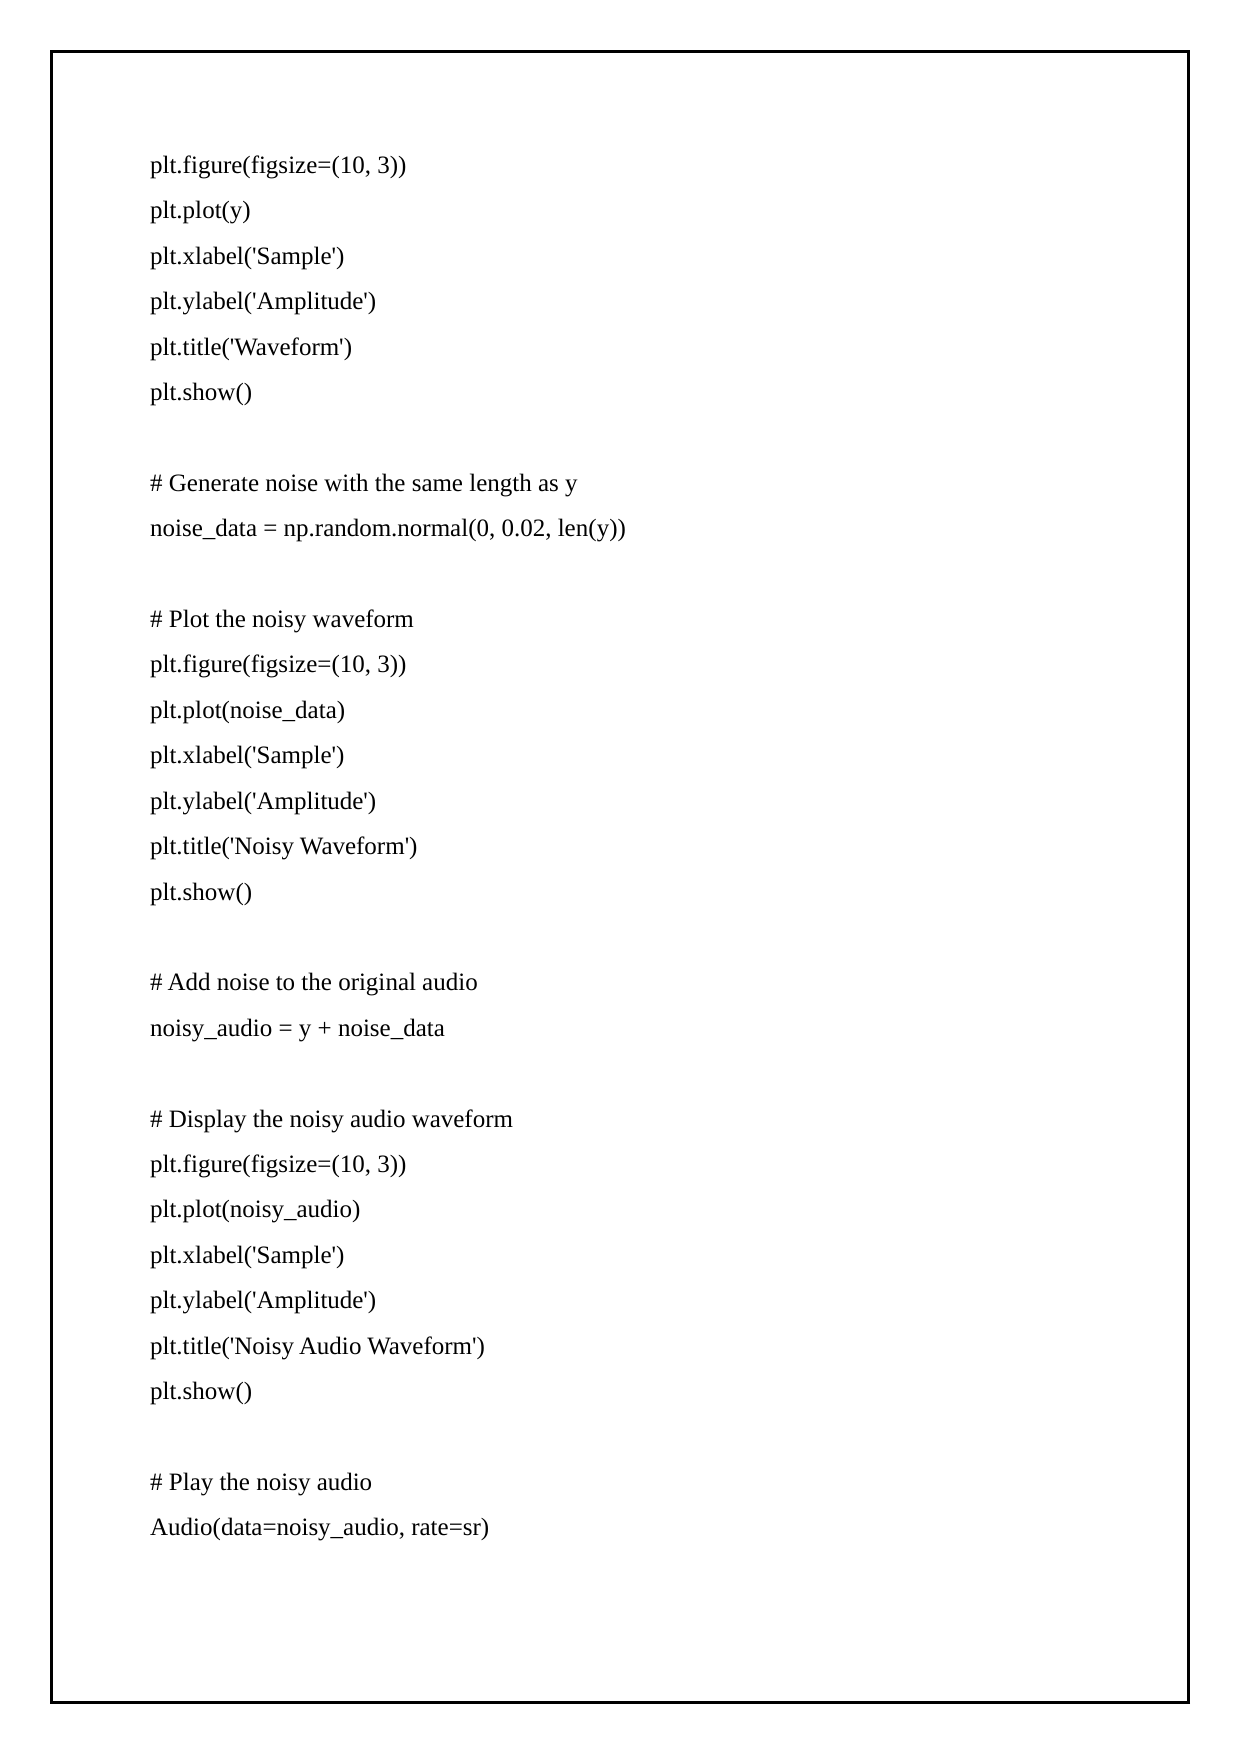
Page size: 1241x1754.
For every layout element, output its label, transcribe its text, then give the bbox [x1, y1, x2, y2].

text plt.figure(figsize=(10, 3)) [150, 649, 1090, 678]
text plt.plot(y) [150, 195, 1090, 224]
text plt.ylabel('Amplitude') [150, 1285, 1090, 1314]
text plt.show() [150, 1376, 1090, 1405]
text # Display the noisy audio waveform [150, 1104, 1090, 1132]
text plt.figure(figsize=(10, 3)) [150, 1149, 1090, 1178]
text # Generate noise with the same length as y [150, 468, 1090, 497]
text plt.show() [150, 377, 1090, 406]
text plt.xlabel('Sample') [150, 1240, 1090, 1269]
text plt.plot(noisy_audio) [150, 1194, 1090, 1223]
text plt.ylabel('Amplitude') [150, 286, 1090, 315]
text # Add noise to the original audio [150, 967, 1090, 996]
text noise_data = np.random.normal(0, 0.02, len(y)) [150, 513, 1090, 542]
text plt.xlabel('Sample') [150, 241, 1090, 269]
text plt.plot(noise_data) [150, 695, 1090, 724]
text # Play the noisy audio [150, 1467, 1090, 1496]
text plt.show() [150, 877, 1090, 905]
text plt.title('Noisy Audio Waveform') [150, 1331, 1090, 1359]
text plt.xlabel('Sample') [150, 740, 1090, 769]
text noisy_audio = y + noise_data [150, 1013, 1090, 1042]
text plt.title('Noisy Waveform') [150, 831, 1090, 860]
text Audio(data=noisy_audio, rate=sr) [150, 1512, 1090, 1541]
text plt.ylabel('Amplitude') [150, 786, 1090, 814]
text plt.figure(figsize=(10, 3)) [150, 150, 1090, 179]
text # Plot the noisy waveform [150, 604, 1090, 633]
text plt.title('Waveform') [150, 332, 1090, 360]
